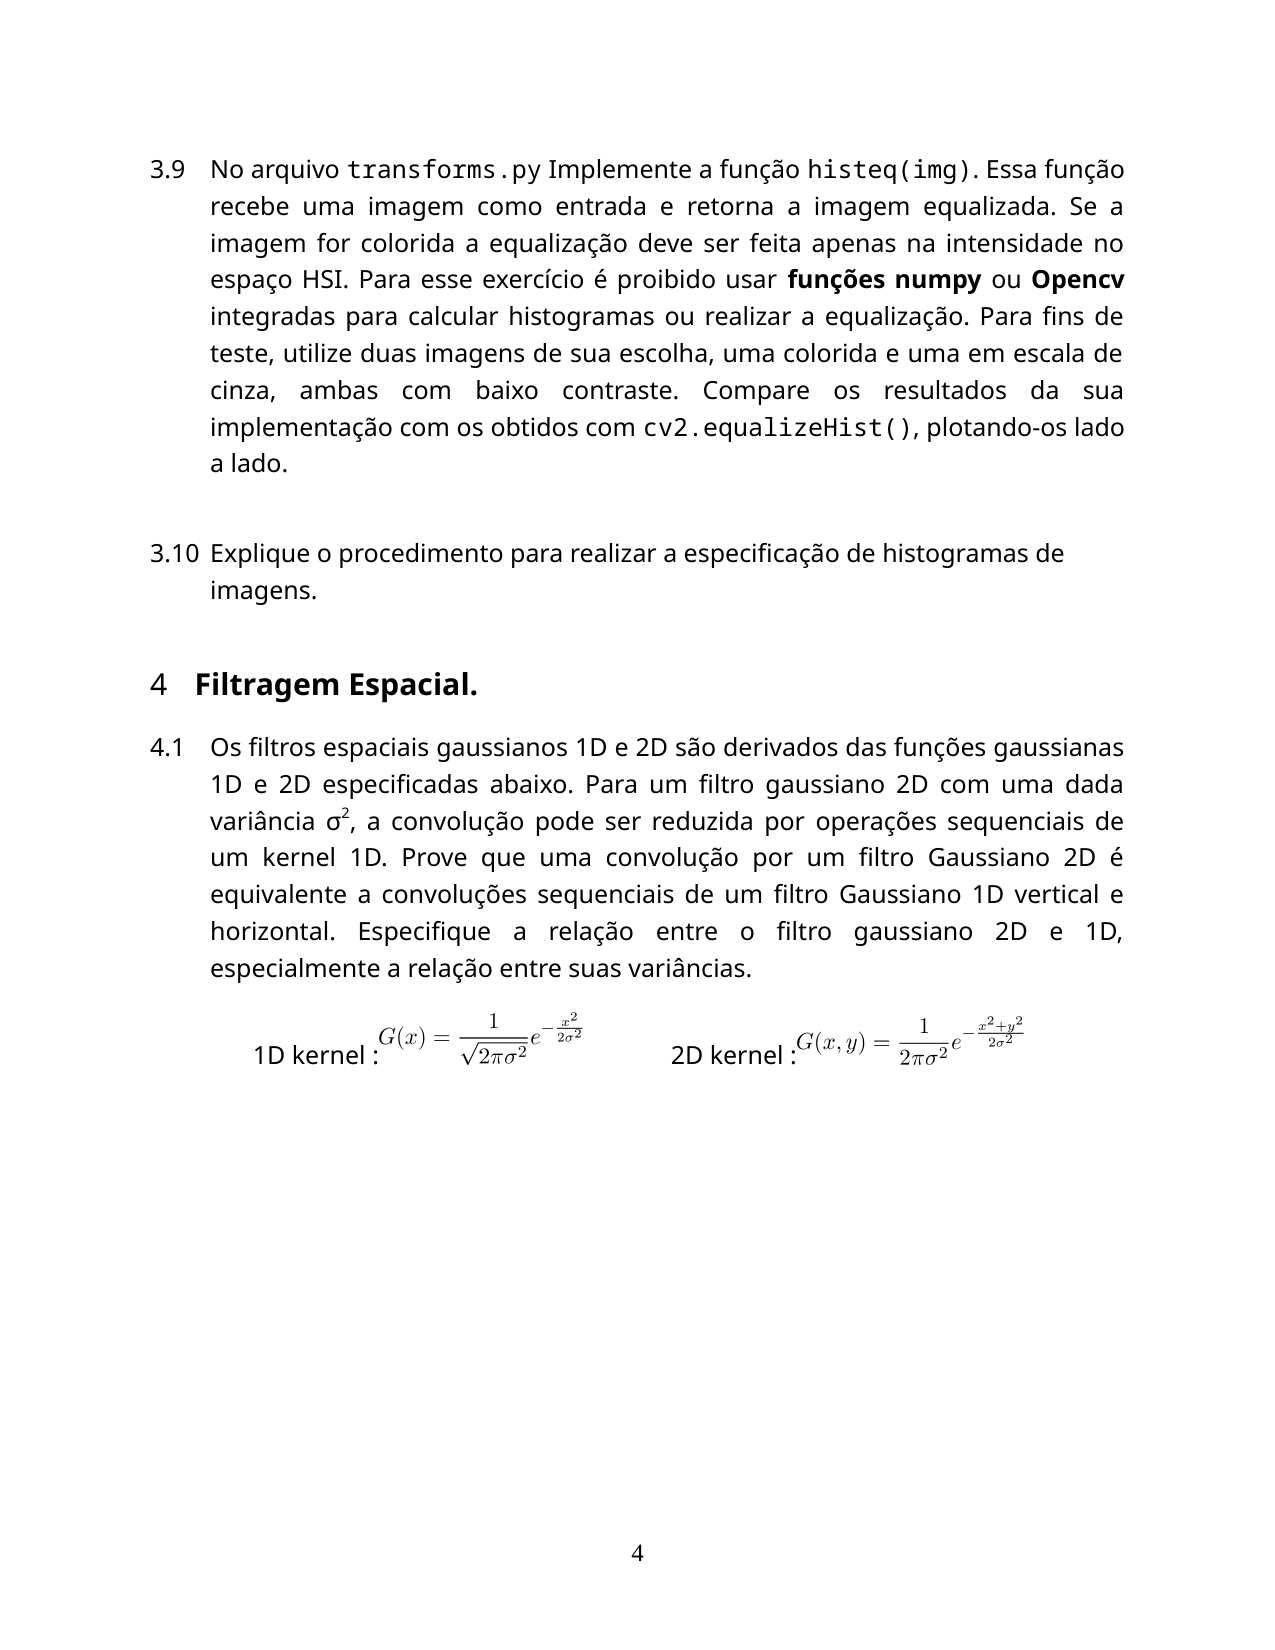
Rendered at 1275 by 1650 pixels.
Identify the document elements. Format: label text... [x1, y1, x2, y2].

subtitle Filtragem Espacial. [150, 663, 1125, 704]
picture [378, 1011, 583, 1065]
picture [796, 1015, 1024, 1065]
subtitle Os filtros espaciais gaussianos 1D e 2D são derivados das funções gaussianas 1D e 2D especificadas abaixo. Para um filtro gaussiano 2D com uma dada variância σ2, a convolução pode ser reduzida por operações sequenciais de um kernel 1D. Prove que uma convolução por um filtro Gaussiano 2D é equivalente a convoluções sequenciais de um filtro Gaussiano 1D vertical e horizontal. Especifique a relação entre o filtro gaussiano 2D e 1D, especialmente a relação entre suas variâncias. [150, 730, 1125, 984]
subtitle Explique o procedimento para realizar a especificação de histogramas de imagens. [150, 536, 1125, 607]
subtitle No arquivo transforms.py Implemente a função histeq(img). Essa função recebe uma imagem como entrada e retorna a imagem equalizada. Se a imagem for colorida a equalização deve ser feita apenas na intensidade no espaço HSI. Para esse exercício é proibido usar funções numpy ou Opencv integradas para calcular histogramas ou realizar a equalização. Para fins de teste, utilize duas imagens de sua escolha, uma colorida e uma em escala de cinza, ambas com baixo contraste. Compare os resultados da sua implementação com os obtidos com cv2.equalizeHist(), plotando-os lado a lado. [150, 152, 1125, 480]
